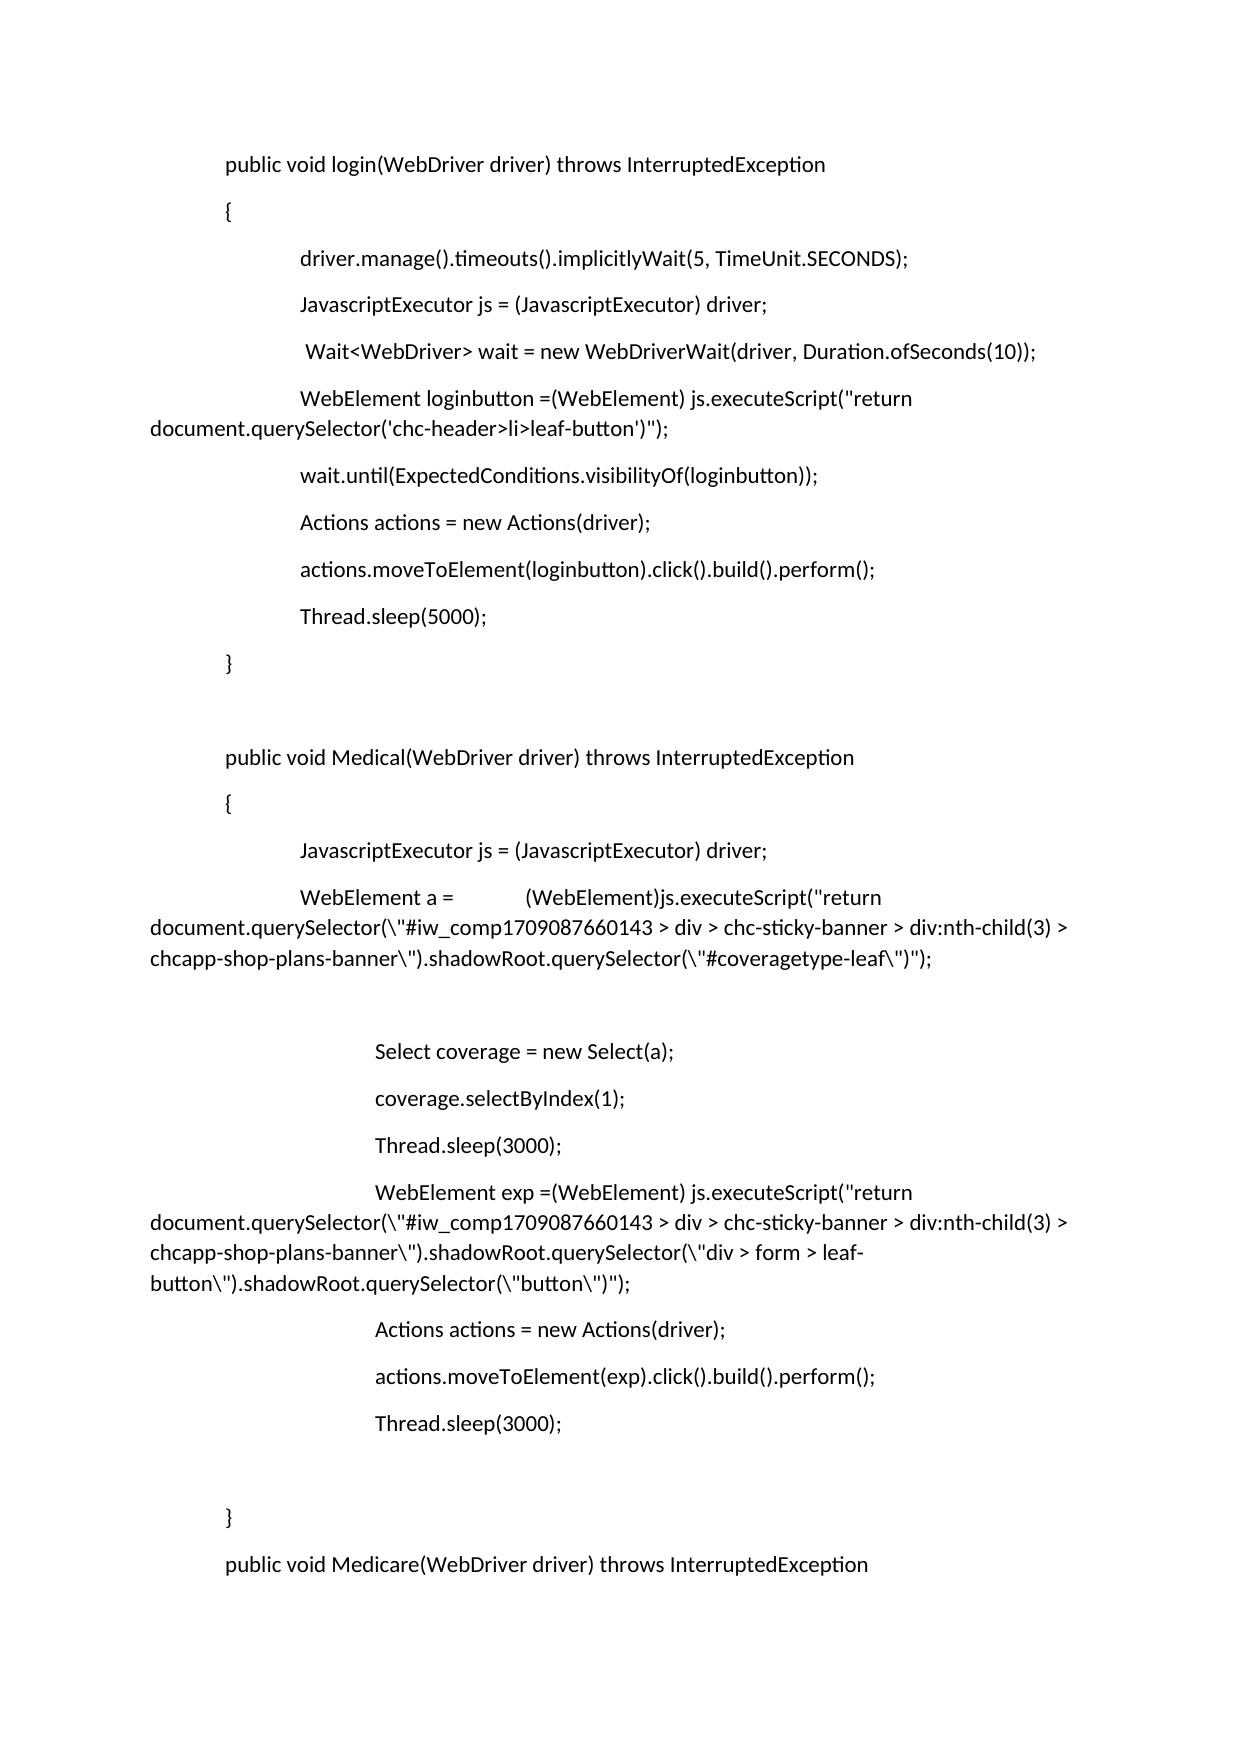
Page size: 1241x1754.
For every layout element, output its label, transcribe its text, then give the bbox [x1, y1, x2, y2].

text Actions actions = new Actions(driver); [150, 508, 1090, 536]
text actions.moveToElement(loginbutton).click().build().perform(); [150, 555, 1090, 583]
text Thread.sleep(5000); [150, 602, 1090, 630]
text { [150, 789, 1090, 818]
text WebElement a = (WebElement)js.executeScript("return document.querySelector(\"#iw_comp1709087660143 > div > chc-sticky-banner > div:nth-child(3) > chcapp-shop-plans-banner\").shadowRoot.querySelector(\"#coveragetype-leaf\")"); [150, 883, 1090, 972]
text Thread.sleep(3000); [150, 1409, 1090, 1437]
text public void Medicare(WebDriver driver) throws InterruptedException [150, 1550, 1090, 1578]
text JavascriptExecutor js = (JavascriptExecutor) driver; [150, 291, 1090, 319]
text JavascriptExecutor js = (JavascriptExecutor) driver; [150, 836, 1090, 864]
text } [150, 1503, 1090, 1531]
text public void Medical(WebDriver driver) throws InterruptedException [150, 743, 1090, 771]
text Actions actions = new Actions(driver); [150, 1316, 1090, 1344]
text Thread.sleep(3000); [150, 1131, 1090, 1159]
text Wait<WebDriver> wait = new WebDriverWait(driver, Duration.ofSeconds(10)); [150, 337, 1090, 366]
text public void login(WebDriver driver) throws InterruptedException [150, 150, 1090, 178]
text { [150, 197, 1090, 225]
text driver.manage().timeouts().implicitlyWait(5, TimeUnit.SECONDS); [150, 244, 1090, 272]
text WebElement exp =(WebElement) js.executeScript("return document.querySelector(\"#iw_comp1709087660143 > div > chc-sticky-banner > div:nth-child(3) > chcapp-shop-plans-banner\").shadowRoot.querySelector(\"div > form > leaf-button\").shadowRoot.querySelector(\"button\")"); [150, 1178, 1090, 1297]
text Select coverage = new Select(a); [150, 1037, 1090, 1066]
text WebElement loginbutton =(WebElement) js.executeScript("return document.querySelector('chc-header>li>leaf-button')"); [150, 384, 1090, 443]
text actions.moveToElement(exp).click().build().perform(); [150, 1362, 1090, 1391]
text coverage.selectByIndex(1); [150, 1084, 1090, 1112]
text } [150, 649, 1090, 677]
text wait.until(ExpectedConditions.visibilityOf(loginbutton)); [150, 461, 1090, 489]
